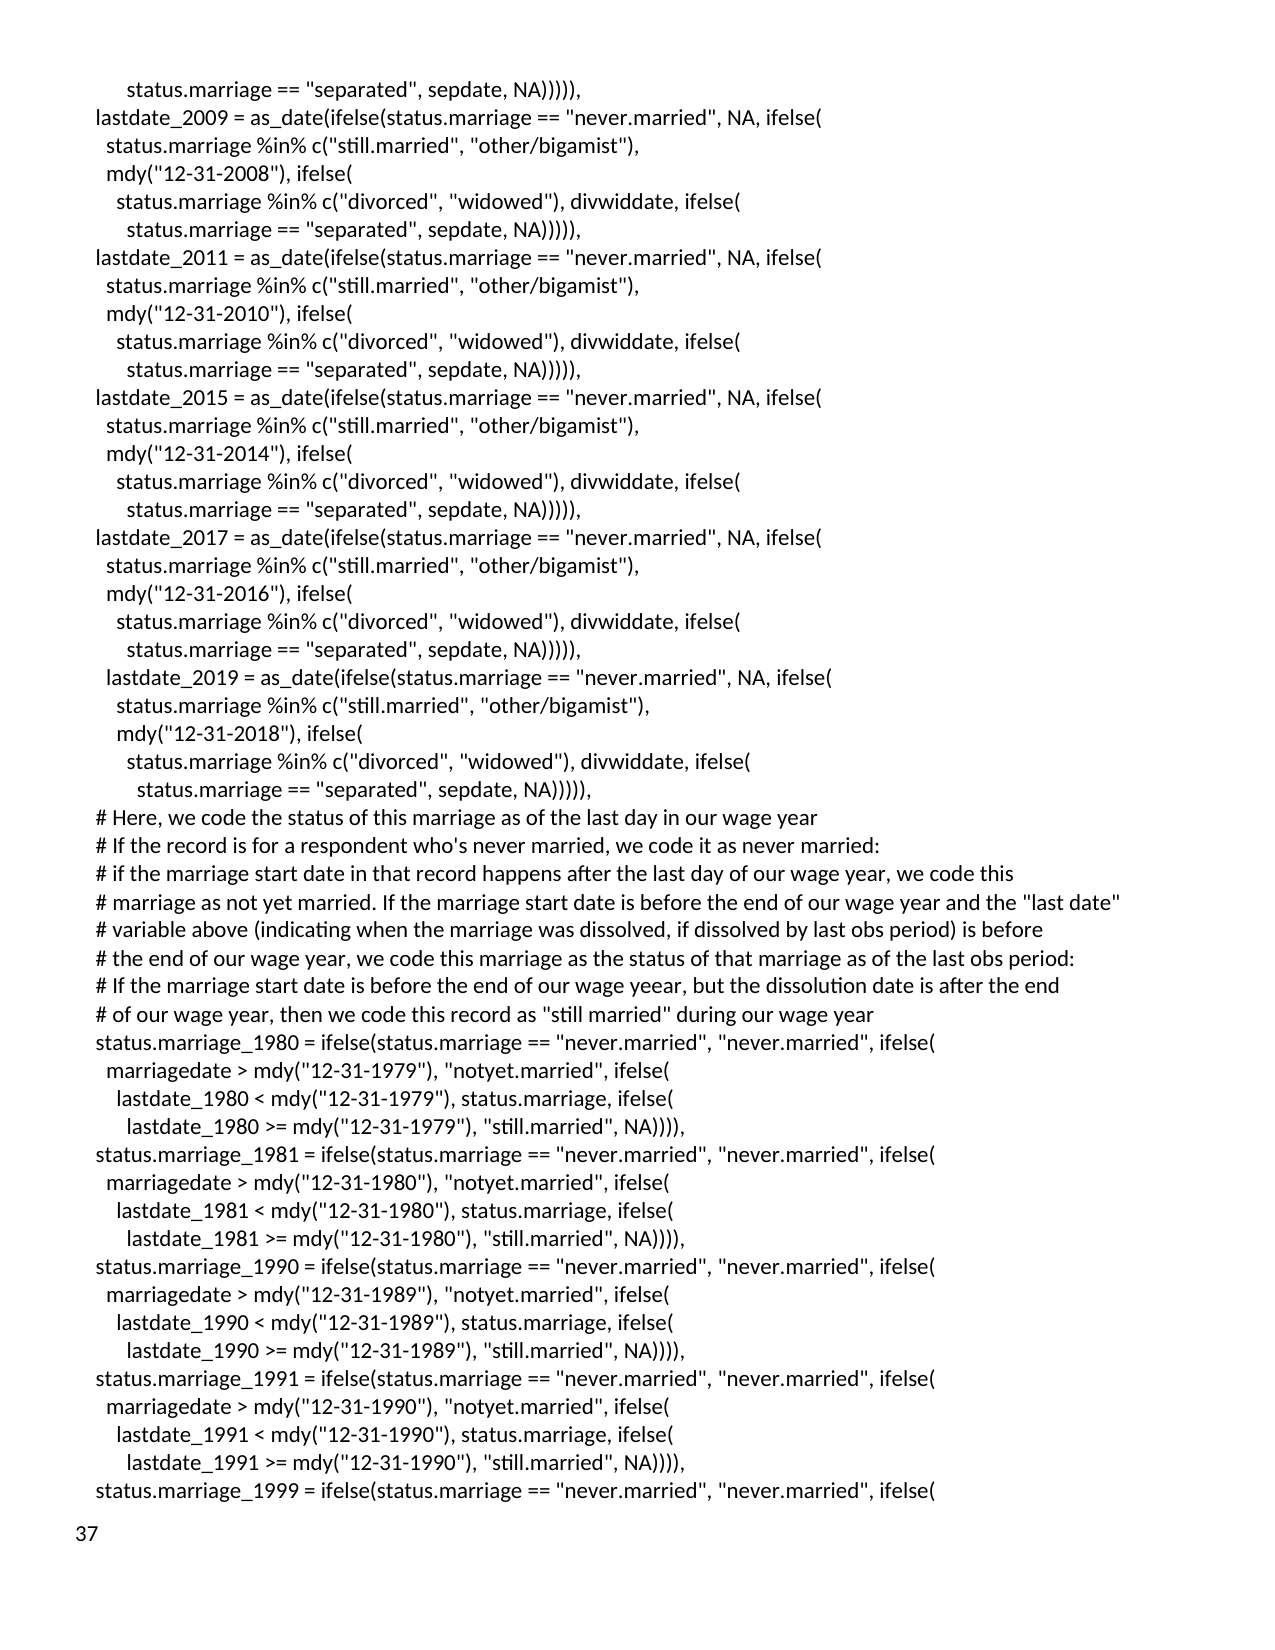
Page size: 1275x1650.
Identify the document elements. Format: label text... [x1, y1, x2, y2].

text status.marriage %in% c("divorced", "widowed"), divwiddate, ifelse( [75, 607, 1200, 635]
text marriagedate > mdy("12-31-1989"), "notyet.married", ifelse( [75, 1280, 1200, 1308]
text status.marriage == "separated", sepdate, NA))))), [75, 495, 1200, 523]
text mdy("12-31-2016"), ifelse( [75, 579, 1200, 607]
text marriagedate > mdy("12-31-1980"), "notyet.married", ifelse( [75, 1168, 1200, 1196]
text status.marriage_1980 = ifelse(status.marriage == "never.married", "never.married", ifelse( [75, 1028, 1200, 1056]
text lastdate_2011 = as_date(ifelse(status.marriage == "never.married", NA, ifelse( [75, 243, 1200, 271]
text status.marriage %in% c("divorced", "widowed"), divwiddate, ifelse( [75, 747, 1200, 776]
text lastdate_1990 >= mdy("12-31-1989"), "still.married", NA)))), [75, 1336, 1200, 1364]
text lastdate_1980 >= mdy("12-31-1979"), "still.married", NA)))), [75, 1112, 1200, 1140]
text status.marriage == "separated", sepdate, NA))))), [75, 215, 1200, 243]
text # of our wage year, then we code this record as "still married" during our wage year [75, 1000, 1200, 1028]
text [75, 131, 1200, 159]
text lastdate_2015 = as_date(ifelse(status.marriage == "never.married", NA, ifelse( [75, 383, 1200, 411]
text status.marriage == "separated", sepdate, NA))))), [75, 776, 1200, 803]
text status.marriage == "separated", sepdate, NA))))), [75, 635, 1200, 663]
text lastdate_1981 < mdy("12-31-1980"), status.marriage, ifelse( [75, 1196, 1200, 1224]
text status.marriage %in% c("still.married", "other/bigamist"), [75, 271, 1200, 299]
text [75, 187, 1200, 215]
text # the end of our wage year, we code this marriage as the status of that marriage as of the last obs period: [75, 944, 1200, 972]
text lastdate_1991 >= mdy("12-31-1990"), "still.married", NA)))), [75, 1448, 1200, 1476]
text status.marriage_1991 = ifelse(status.marriage == "never.married", "never.married", ifelse( [75, 1364, 1200, 1392]
text status.marriage %in% c("divorced", "widowed"), divwiddate, ifelse( [75, 327, 1200, 355]
text mdy("12-31-2018"), ifelse( [75, 719, 1200, 747]
text status.marriage == "separated", sepdate, NA))))), [75, 355, 1200, 383]
text lastdate_1990 < mdy("12-31-1989"), status.marriage, ifelse( [75, 1308, 1200, 1336]
text lastdate_2019 = as_date(ifelse(status.marriage == "never.married", NA, ifelse( [75, 663, 1200, 691]
text status.marriage_1981 = ifelse(status.marriage == "never.married", "never.married", ifelse( [75, 1140, 1200, 1168]
text # Here, we code the status of this marriage as of the last day in our wage year [75, 803, 1200, 832]
text marriagedate > mdy("12-31-1979"), "notyet.married", ifelse( [75, 1056, 1200, 1084]
text mdy("12-31-2010"), ifelse( [75, 299, 1200, 327]
text status.marriage %in% c("divorced", "widowed"), divwiddate, ifelse( [75, 467, 1200, 495]
text status.marriage %in% c("still.married", "other/bigamist"), [75, 551, 1200, 579]
text lastdate_1991 < mdy("12-31-1990"), status.marriage, ifelse( [75, 1420, 1200, 1448]
text # If the marriage start date is before the end of our wage yeear, but the dissolution date is after the end [75, 972, 1200, 1000]
text lastdate_1980 < mdy("12-31-1979"), status.marriage, ifelse( [75, 1084, 1200, 1112]
text mdy("12-31-2014"), ifelse( [75, 439, 1200, 467]
text status.marriage %in% c("still.married", "other/bigamist"), [75, 411, 1200, 439]
text # if the marriage start date in that record happens after the last day of our wage year, we code this [75, 859, 1200, 888]
text lastdate_2017 = as_date(ifelse(status.marriage == "never.married", NA, ifelse( [75, 523, 1200, 551]
text status.marriage_1990 = ifelse(status.marriage == "never.married", "never.married", ifelse( [75, 1252, 1200, 1280]
text status.marriage %in% c("still.married", "other/bigamist"), [75, 691, 1200, 719]
text # marriage as not yet married. If the marriage start date is before the end of our wage year and the "last date" [75, 888, 1200, 916]
text marriagedate > mdy("12-31-1990"), "notyet.married", ifelse( [75, 1392, 1200, 1420]
text lastdate_1981 >= mdy("12-31-1980"), "still.married", NA)))), [75, 1224, 1200, 1252]
text status.marriage_1999 = ifelse(status.marriage == "never.married", "never.married", ifelse( [75, 1476, 1200, 1504]
text lastdate_2009 = as_date(ifelse(status.marriage == "never.married", NA, ifelse( [75, 103, 1200, 131]
text # If the record is for a respondent who's never married, we code it as never married: [75, 832, 1200, 859]
text status.marriage == "separated", sepdate, NA))))), [75, 75, 1200, 103]
text # variable above (indicating when the marriage was dissolved, if dissolved by last obs period) is before [75, 916, 1200, 944]
text mdy("12-31-2008"), ifelse( [75, 159, 1200, 187]
